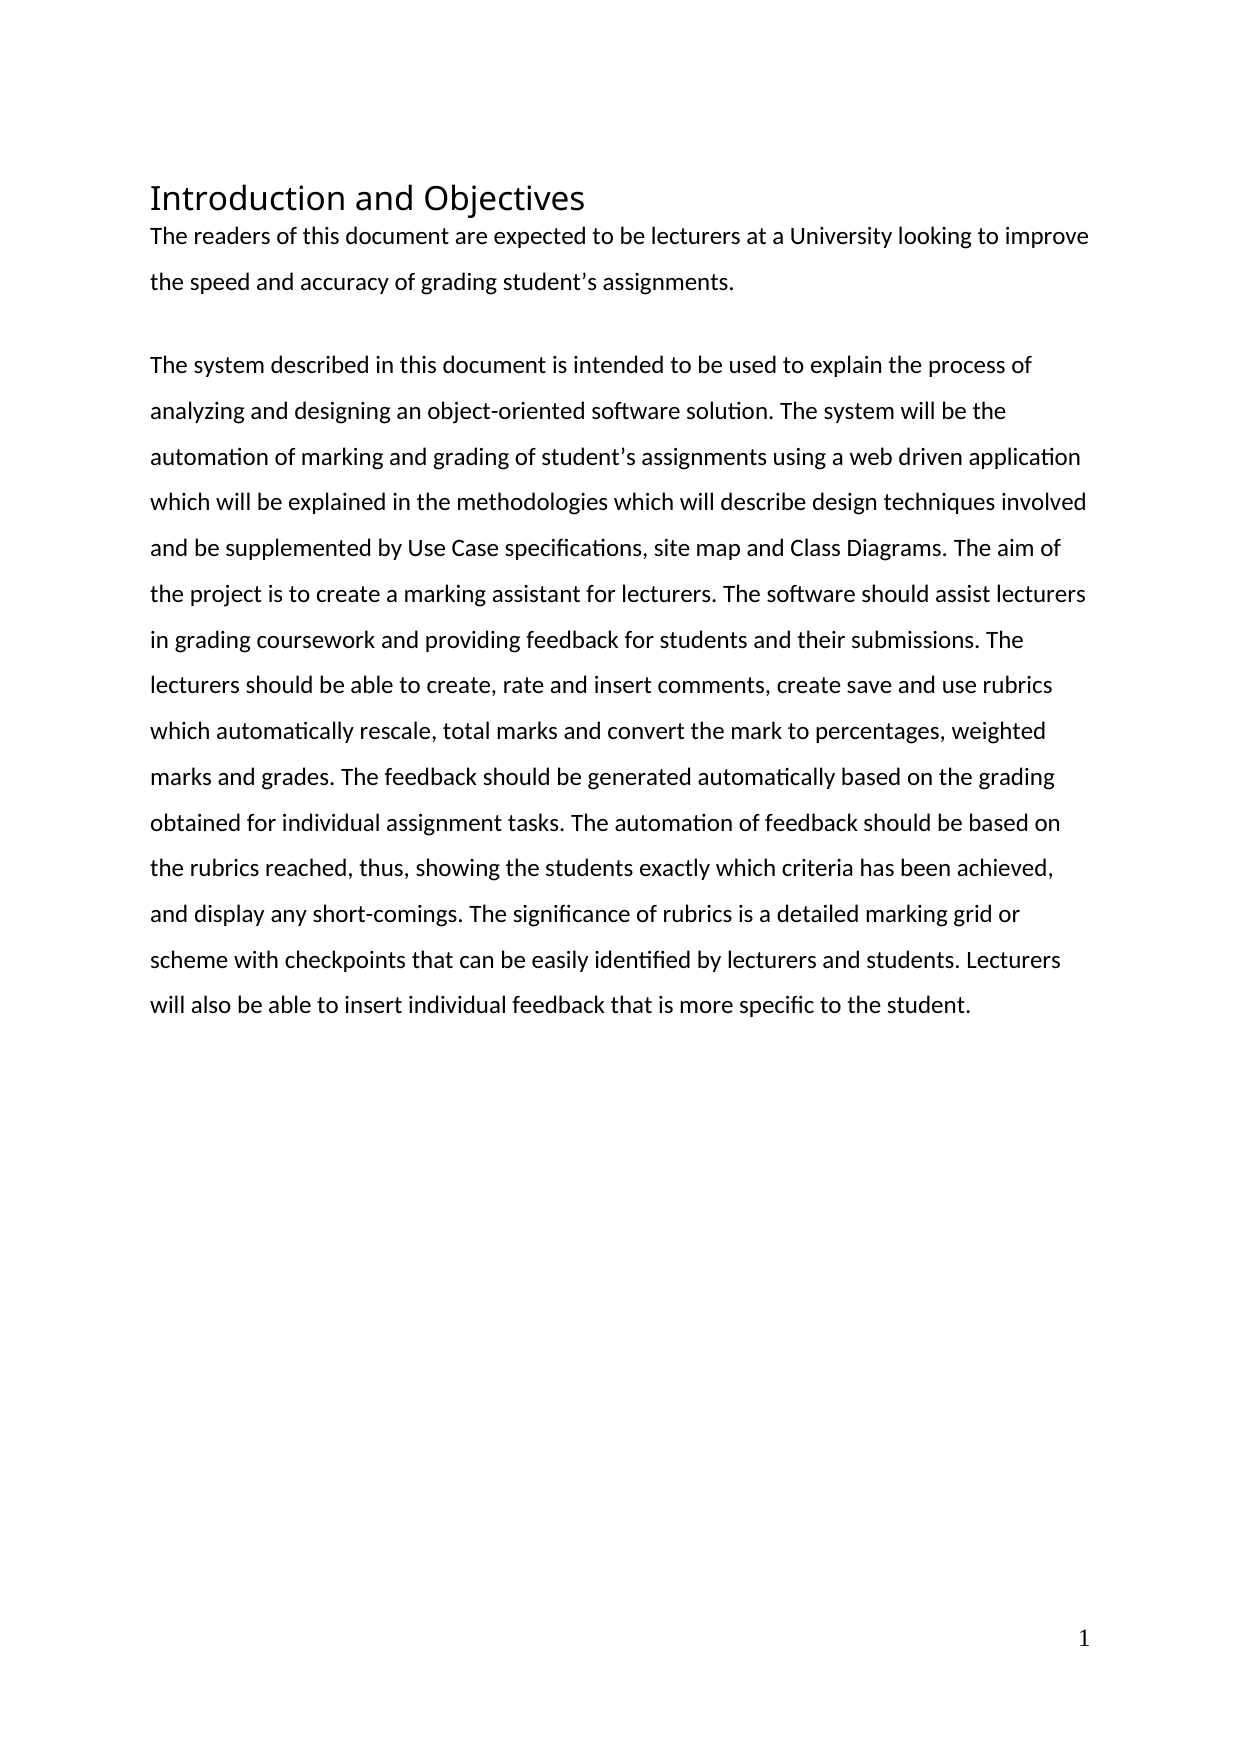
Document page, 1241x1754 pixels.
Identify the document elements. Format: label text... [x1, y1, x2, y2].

text The readers of this document are expected to be lecturers at a University looking to improve the speed and accuracy of grading student’s assignments. [150, 220, 1090, 297]
subtitle Introduction and Objectives [150, 175, 1090, 220]
text The system described in this document is intended to be used to explain the process of analyzing and designing an object-oriented software solution. The system will be the automation of marking and grading of student’s assignments using a web driven application which will be explained in the methodologies which will describe design techniques involved and be supplemented by Use Case specifications, site map and Class Diagrams. The aim of the project is to create a marking assistant for lecturers. The software should assist lecturers in grading coursework and providing feedback for students and their submissions. The lecturers should be able to create, rate and insert comments, create save and use rubrics which automatically rescale, total marks and convert the mark to percentages, weighted marks and grades. The feedback should be generated automatically based on the grading obtained for individual assignment tasks. The automation of feedback should be based on the rubrics reached, thus, showing the students exactly which criteria has been achieved, and display any short-comings. The significance of rubrics is a detailed marking grid or scheme with checkpoints that can be easily identified by lecturers and students. Lecturers will also be able to insert individual feedback that is more specific to the student. [150, 349, 1090, 1020]
